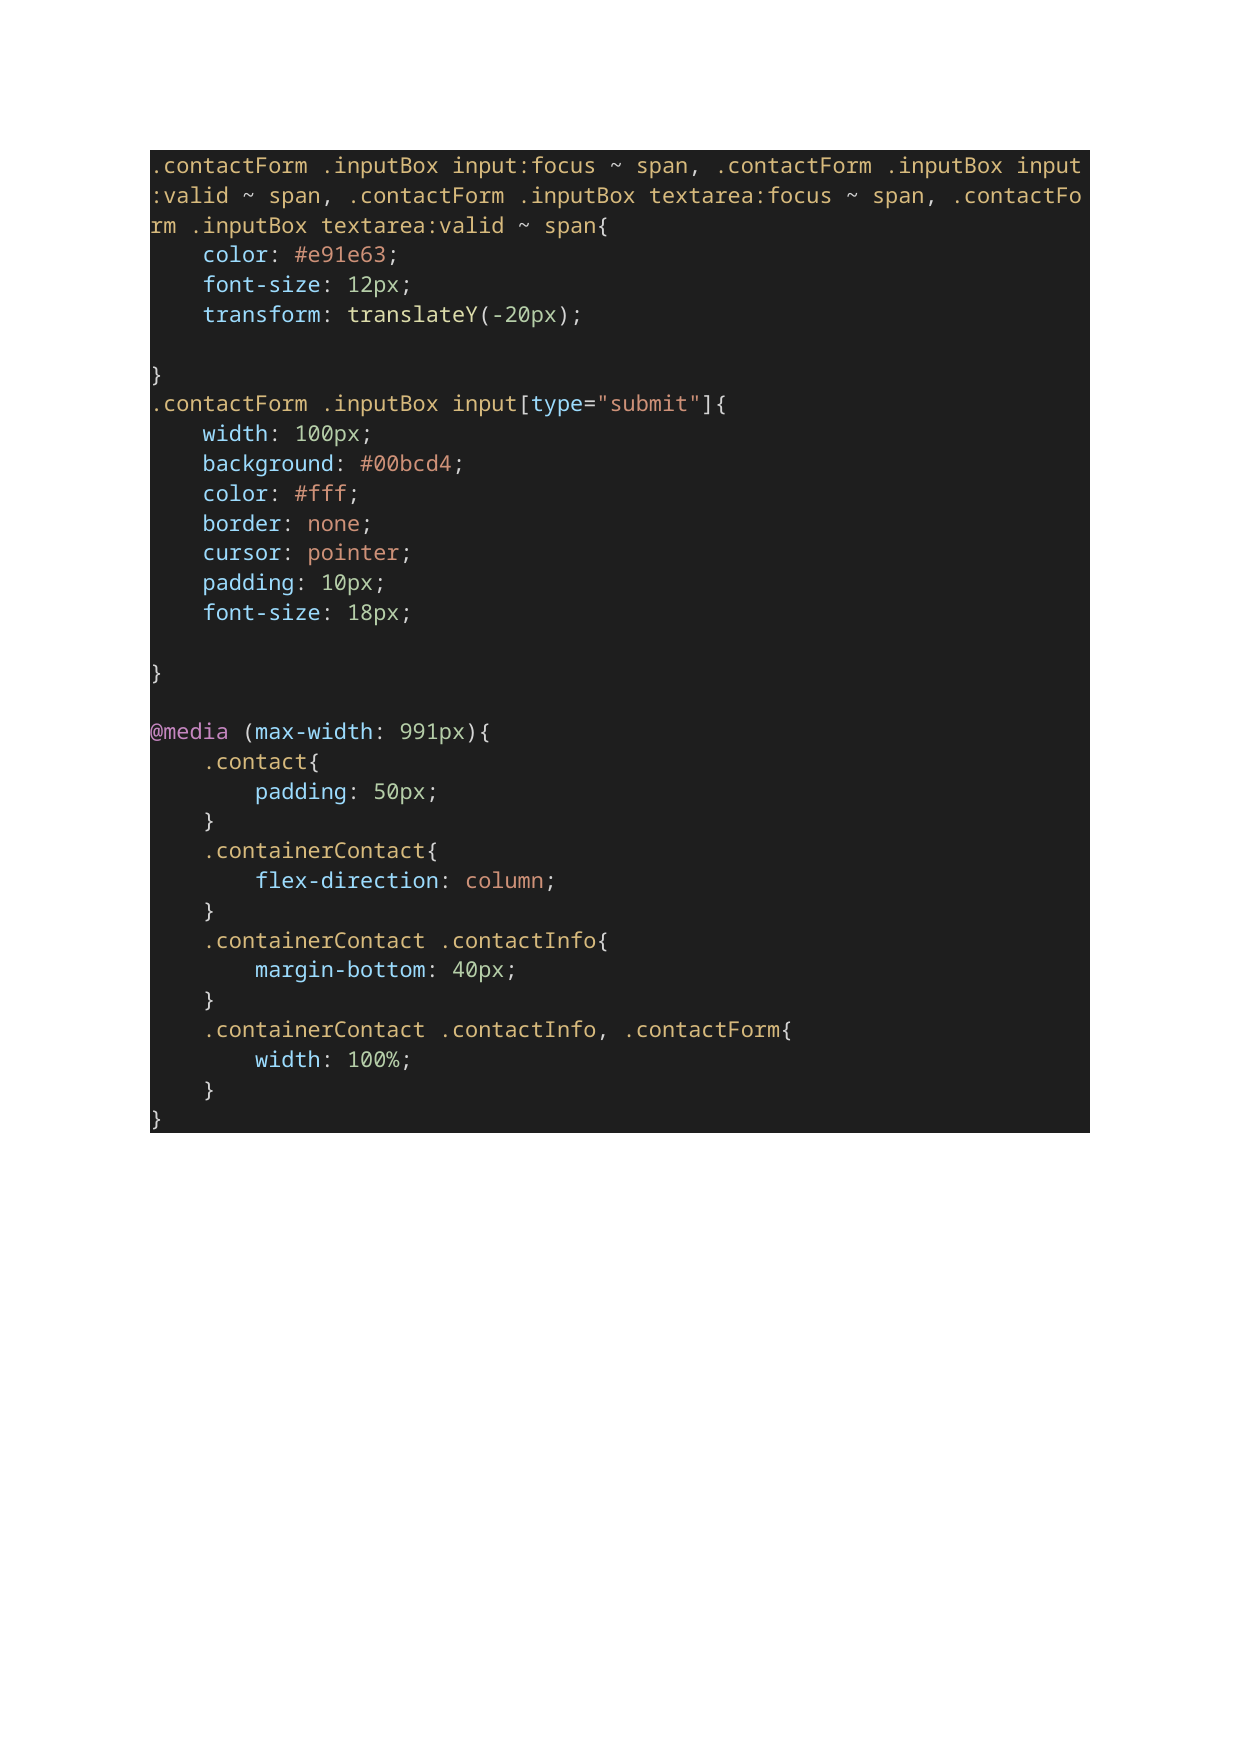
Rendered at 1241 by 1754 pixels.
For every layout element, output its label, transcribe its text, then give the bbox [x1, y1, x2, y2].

text color: #fff; [150, 478, 1090, 507]
text .containerContact{ [150, 835, 1090, 865]
text margin-bottom: 40px; [150, 954, 1090, 984]
text border: none; [150, 507, 1090, 537]
text padding: 10px; [150, 567, 1090, 597]
text } [150, 984, 1090, 1014]
text @media (max-width: 991px){ [150, 716, 1090, 746]
text .contact{ [150, 746, 1090, 776]
text width: 100%; [150, 1044, 1090, 1073]
text .contactForm .inputBox input[type="submit"]{ [150, 388, 1090, 418]
text } [150, 656, 1090, 686]
text color: #e91e63; [150, 239, 1090, 269]
text .contactForm .inputBox input:focus ~ span, .contactForm .inputBox input:valid ~ span, .contactForm .inputBox textarea:focus ~ span, .contactForm .inputBox textarea:valid ~ span{ [150, 150, 1090, 239]
text } [150, 895, 1090, 924]
text flex-direction: column; [150, 865, 1090, 895]
text font-size: 12px; [150, 269, 1090, 299]
text } [150, 1073, 1090, 1103]
text transform: translateY(-20px); [150, 299, 1090, 329]
text width: 100px; [150, 418, 1090, 448]
text font-size: 18px; [150, 597, 1090, 627]
text cursor: pointer; [150, 537, 1090, 567]
text } [150, 1103, 1090, 1133]
text padding: 50px; [150, 776, 1090, 805]
text } [150, 358, 1090, 388]
text .containerContact .contactInfo{ [150, 924, 1090, 954]
text .containerContact .contactInfo, .contactForm{ [150, 1014, 1090, 1044]
text background: #00bcd4; [150, 448, 1090, 478]
text } [150, 805, 1090, 835]
